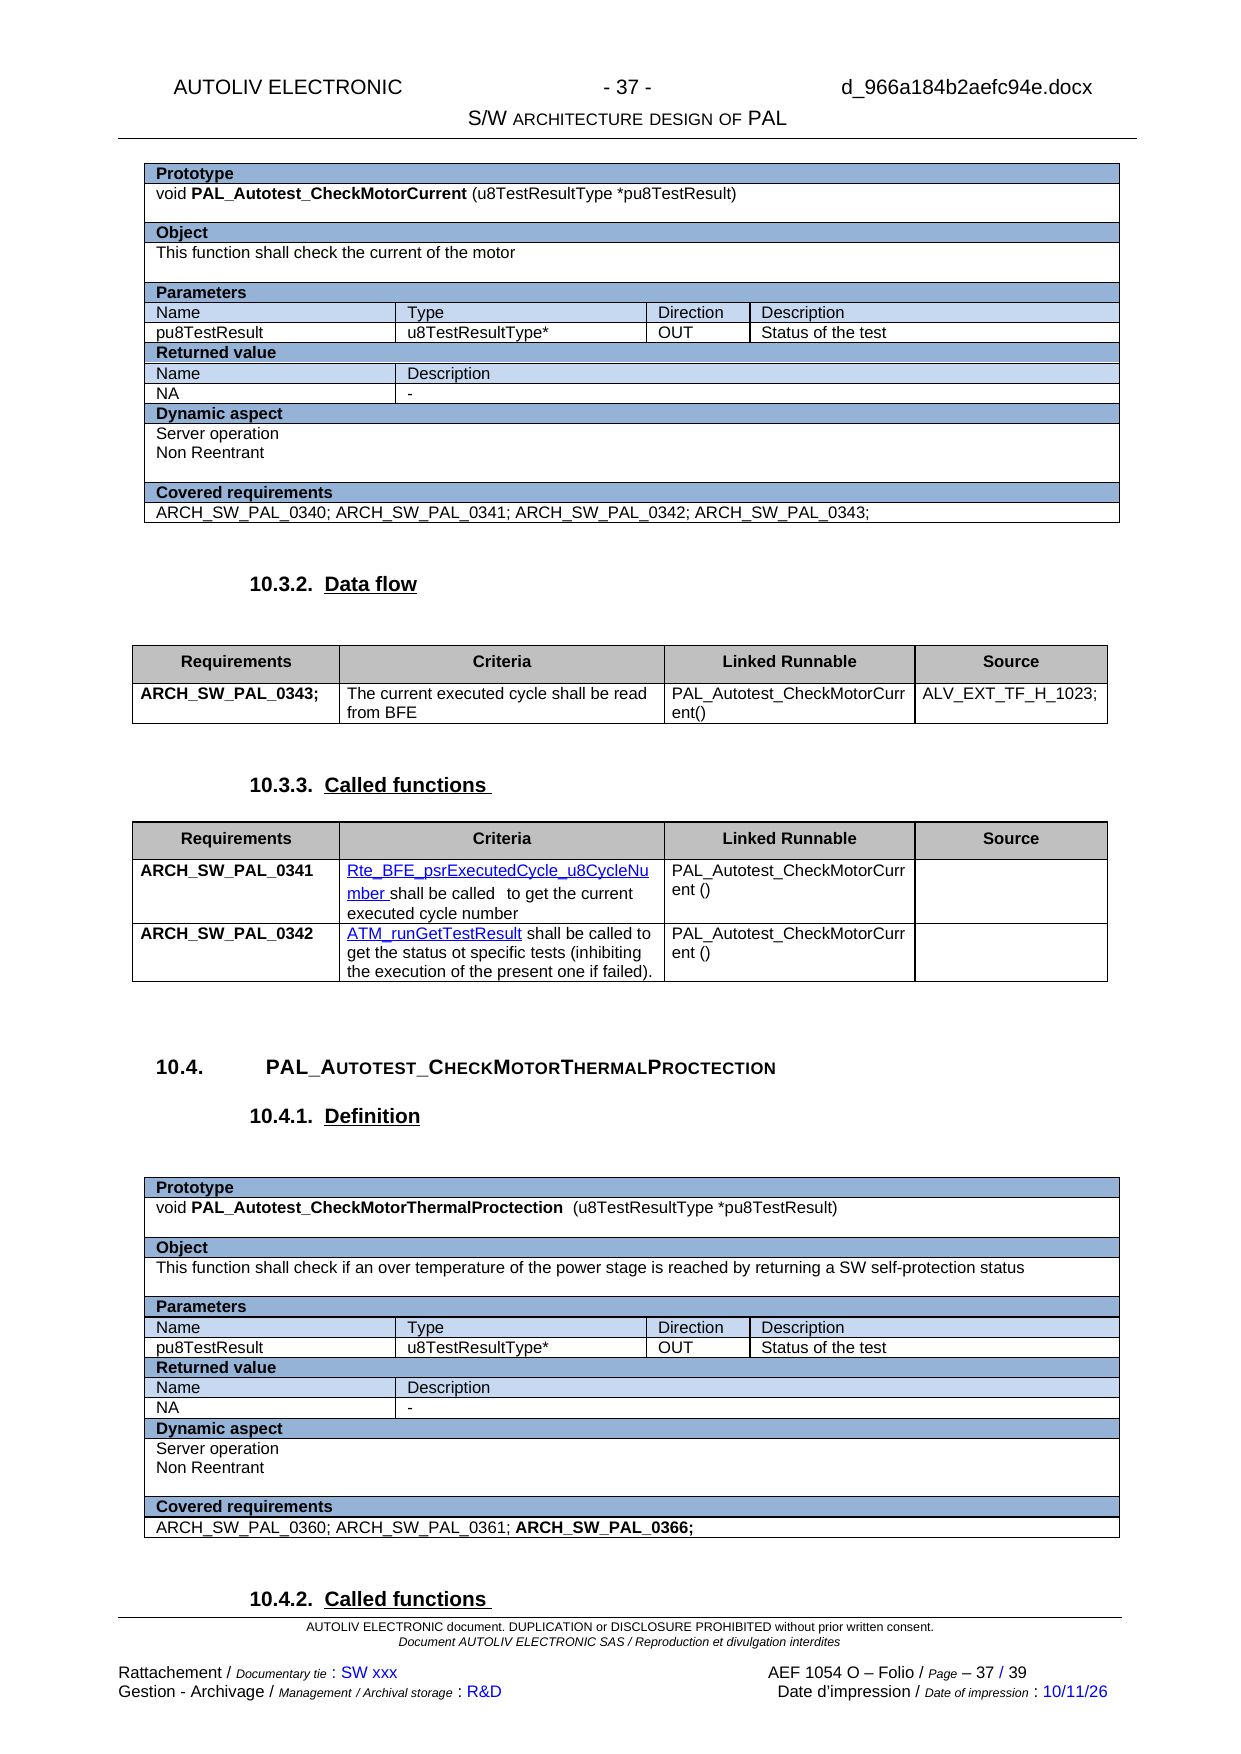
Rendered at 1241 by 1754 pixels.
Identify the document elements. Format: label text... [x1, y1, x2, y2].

table_cell pu8TestResult [145, 1338, 395, 1357]
table_cell [916, 860, 1107, 923]
table_cell pu8TestResult [145, 323, 395, 342]
table_cell u8TestResultType* [396, 323, 646, 342]
table_cell Dynamic aspect [145, 1419, 1119, 1438]
table_cell Server operation Non Reentrant [145, 1439, 1119, 1496]
table_cell This function shall check if an over temperature of the power stage is reached by returning a SW self-protection status [145, 1258, 1119, 1296]
table_cell void PAL_Autotest_CheckMotorThermalProctection (u8TestResultType *pu8TestResult) [145, 1198, 1119, 1237]
table_cell Covered requirements [145, 483, 1119, 502]
table_cell ATM_runGetTestResult shall be called to get the status ot specific tests (inhibiting the execution of the present one if failed). [340, 924, 664, 981]
table_cell Server operation Non Reentrant [145, 424, 1119, 482]
table_cell Object [145, 223, 1119, 242]
table_cell [916, 924, 1107, 981]
table_cell Covered requirements [145, 1497, 1119, 1516]
table_cell Status of the test [751, 1338, 1119, 1357]
table_cell Direction [647, 1318, 749, 1337]
table_cell Parameters [145, 283, 1119, 302]
table_cell Parameters [145, 1297, 1119, 1316]
table_cell ARCH_SW_PAL_0340; ARCH_SW_PAL_0341; ARCH_SW_PAL_0342; ARCH_SW_PAL_0343; [145, 503, 1119, 522]
table_cell - [396, 384, 1119, 403]
table_cell This function shall check the current of the motor [145, 243, 1119, 282]
table_cell Returned value [145, 1358, 1119, 1377]
table_cell Description [396, 1378, 1119, 1397]
table_header Linked Runnable [665, 646, 914, 683]
table_cell u8TestResultType* [396, 1338, 646, 1357]
table_cell Description [396, 364, 1119, 383]
table_cell ARCH_SW_PAL_0342 [133, 924, 339, 981]
table_cell Dynamic aspect [145, 404, 1119, 423]
table_cell Rte_BFE_psrExecutedCycle_u8CycleNumber shall be called to get the current executed cycle number [340, 860, 664, 923]
subtitle Called functions [249, 1587, 1122, 1611]
subtitle Called functions [249, 772, 1122, 796]
table_header Criteria [340, 823, 664, 859]
table_cell - [396, 1398, 1119, 1417]
table_cell PAL_Autotest_CheckMotorCurrent() [665, 684, 914, 722]
table_cell Description [751, 1318, 1119, 1337]
table_cell ARCH_SW_PAL_0343; [133, 684, 339, 722]
table_header Prototype [145, 1178, 1119, 1197]
table_header Prototype [145, 164, 1119, 183]
table_cell PAL_Autotest_CheckMotorCurrent () [665, 860, 914, 923]
subtitle Data flow [249, 572, 1122, 596]
table_cell Description [751, 303, 1119, 322]
table_cell The current executed cycle shall be read from BFE [340, 684, 664, 722]
table_cell PAL_Autotest_CheckMotorCurrent () [665, 924, 914, 981]
table_cell OUT [647, 1338, 749, 1357]
table_header Requirements [133, 646, 339, 683]
subtitle Definition [249, 1104, 1122, 1128]
table_cell Type [396, 303, 646, 322]
table_header Linked Runnable [665, 823, 914, 859]
table_cell NA [145, 384, 395, 403]
table_cell Status of the test [751, 323, 1119, 342]
table_cell ALV_EXT_TF_H_1023; [916, 684, 1107, 722]
table_cell Name [145, 1318, 395, 1337]
table_cell Object [145, 1238, 1119, 1257]
table_cell void PAL_Autotest_CheckMotorCurrent (u8TestResultType *pu8TestResult) [145, 184, 1119, 222]
table_cell Returned value [145, 343, 1119, 362]
table_cell OUT [647, 323, 749, 342]
table_cell ARCH_SW_PAL_0341 [133, 860, 339, 923]
table_cell Direction [647, 303, 749, 322]
table_cell ARCH_SW_PAL_0360; ARCH_SW_PAL_0361; ARCH_SW_PAL_0366; [145, 1518, 1119, 1537]
table_cell Type [396, 1318, 646, 1337]
table_cell NA [145, 1398, 395, 1417]
table_header Criteria [340, 646, 664, 683]
table_cell Name [145, 303, 395, 322]
subtitle PAL_Autotest_CheckMotorThermalProctection [156, 1055, 1122, 1079]
table_cell Name [145, 1378, 395, 1397]
table_header Source [916, 646, 1107, 683]
table_header Requirements [133, 823, 339, 859]
table_cell Name [145, 364, 395, 383]
table_header Source [916, 823, 1107, 859]
